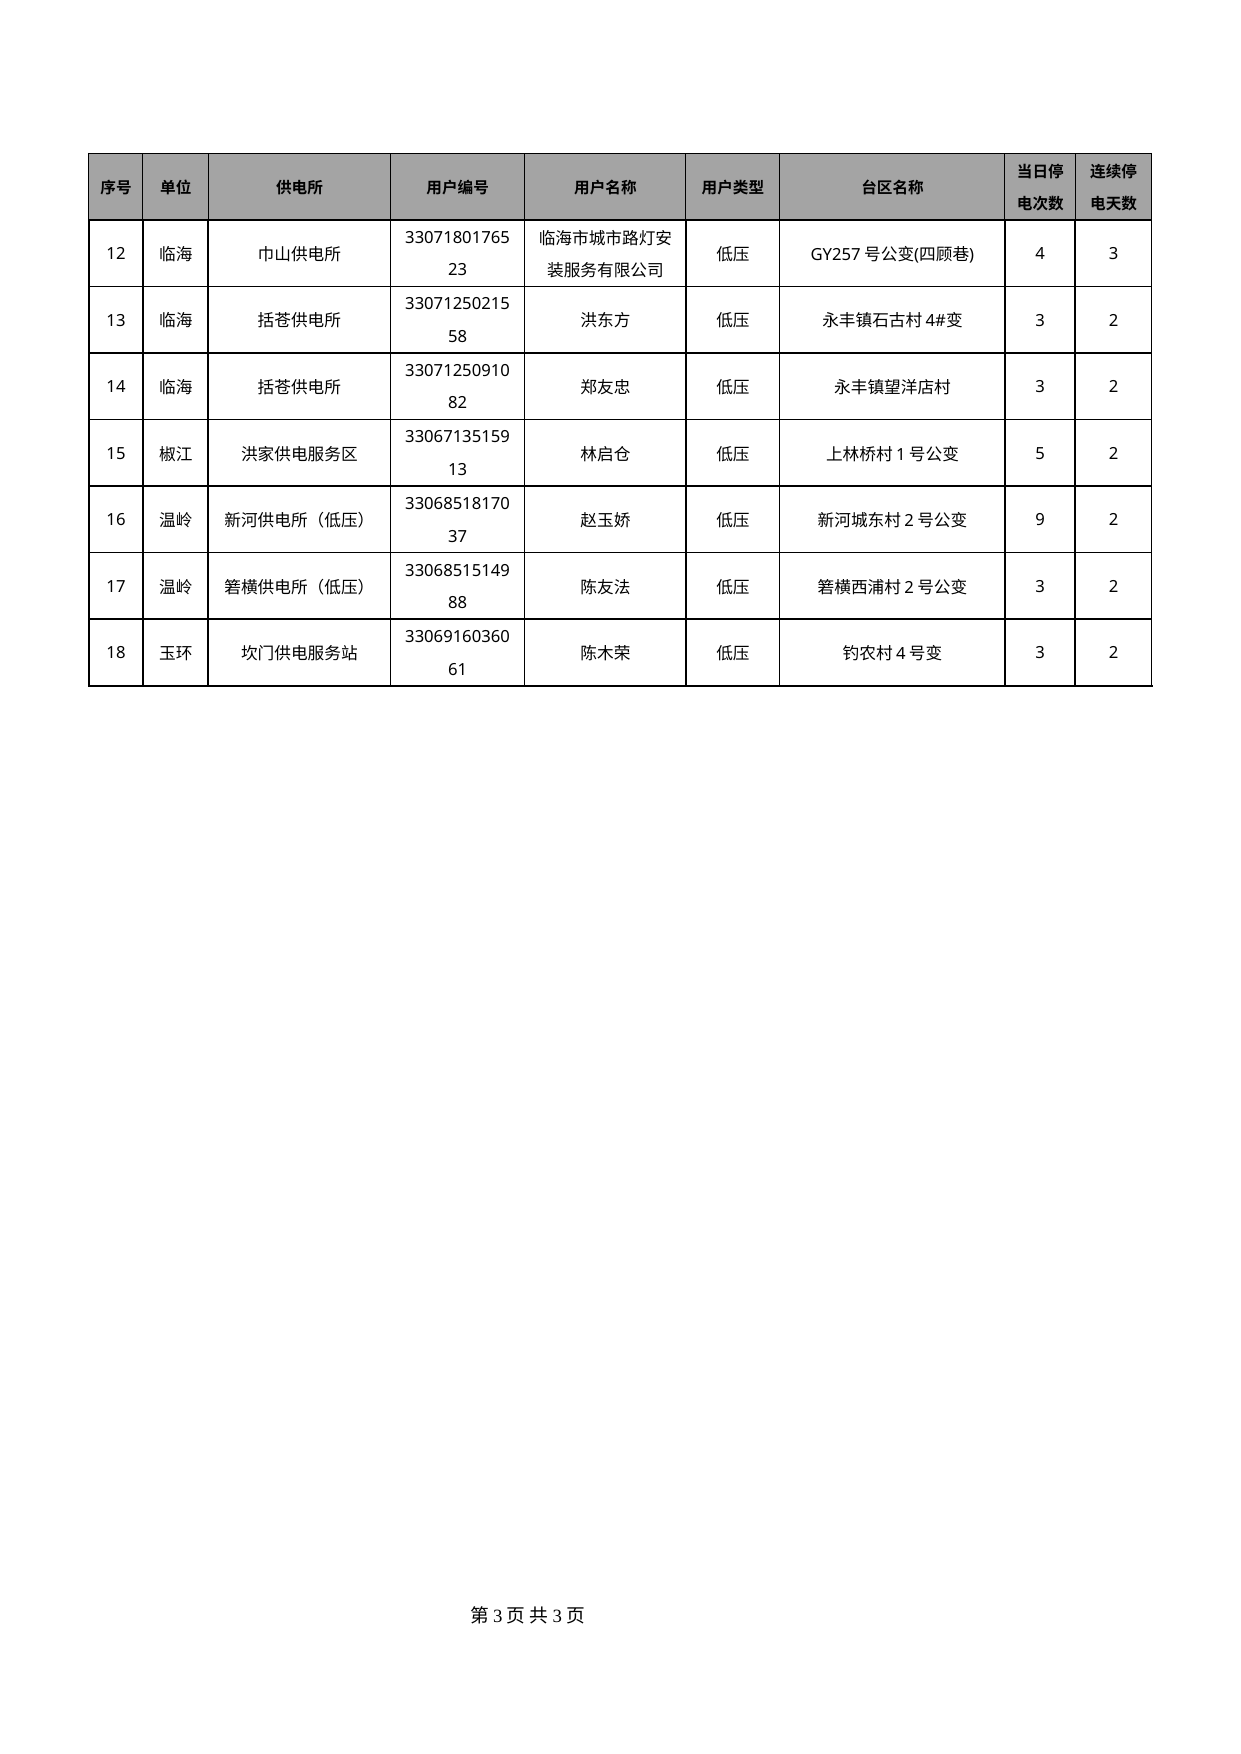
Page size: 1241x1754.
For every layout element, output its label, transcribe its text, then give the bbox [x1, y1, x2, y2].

table_cell 括苍供电所 [209, 287, 390, 352]
table_header 台区名称 [780, 154, 1004, 219]
table_header 连续停电天数 [1076, 154, 1151, 219]
table_cell 临海 [144, 354, 207, 419]
table_cell 低压 [687, 620, 779, 685]
table_cell 9 [1006, 487, 1074, 552]
table_cell 箬横供电所（低压） [209, 553, 390, 618]
table_header 当日停电次数 [1005, 154, 1075, 219]
table_cell 新河城东村2号公变 [780, 487, 1004, 552]
table_cell 2 [1076, 553, 1151, 618]
table_cell 2 [1076, 354, 1151, 419]
table_header 序号 [89, 154, 142, 219]
table_cell 15 [90, 420, 142, 485]
table_cell 3306713515913 [391, 420, 524, 485]
table_cell 低压 [687, 221, 779, 286]
table_cell 2 [1076, 487, 1151, 552]
table_cell 临海 [144, 287, 207, 352]
table_cell 低压 [687, 487, 779, 552]
table_cell 低压 [687, 354, 779, 419]
table_cell 18 [90, 620, 142, 685]
table_header 用户名称 [525, 154, 685, 219]
table_cell 低压 [687, 553, 779, 618]
table_cell 郑友忠 [525, 354, 685, 419]
table_cell 洪东方 [525, 287, 685, 352]
table_cell 温岭 [144, 553, 207, 618]
table_header 供电所 [209, 154, 390, 219]
table_cell 3 [1076, 221, 1151, 286]
table_cell 椒江 [144, 420, 207, 485]
table_cell 低压 [687, 420, 779, 485]
table_header 单位 [143, 154, 208, 219]
table_cell 3 [1006, 553, 1074, 618]
table_cell 3306851817037 [391, 487, 524, 552]
table_header 用户编号 [391, 154, 524, 219]
table_cell 低压 [687, 287, 779, 352]
table_cell 3307180176523 [391, 221, 524, 286]
table_cell 坎门供电服务站 [209, 620, 390, 685]
table_cell 临海 [144, 221, 207, 286]
table_cell 2 [1076, 420, 1151, 485]
table_cell 16 [90, 487, 142, 552]
table_cell 临海市城市路灯安装服务有限公司 [525, 221, 685, 286]
table_cell 温岭 [144, 487, 207, 552]
table_cell 林启仓 [525, 420, 685, 485]
table_cell 上林桥村1号公变 [780, 420, 1004, 485]
table_cell 2 [1076, 287, 1151, 352]
table_cell 括苍供电所 [209, 354, 390, 419]
table_cell 赵玉娇 [525, 487, 685, 552]
table_cell GY257号公变(四顾巷) [780, 221, 1004, 286]
table_cell 洪家供电服务区 [209, 420, 390, 485]
table_cell 箬横西浦村2号公变 [780, 553, 1004, 618]
table_cell 3 [1006, 354, 1074, 419]
table_cell 12 [90, 221, 142, 286]
table_cell 3306916036061 [391, 620, 524, 685]
table_cell 3 [1006, 620, 1074, 685]
table_cell 2 [1076, 620, 1151, 685]
table_cell 永丰镇望洋店村 [780, 354, 1004, 419]
table_cell 3307125091082 [391, 354, 524, 419]
table_cell 陈友法 [525, 553, 685, 618]
table_cell 永丰镇石古村4#变 [780, 287, 1004, 352]
table_cell 14 [90, 354, 142, 419]
table_cell 3 [1006, 287, 1074, 352]
table_cell 4 [1006, 221, 1074, 286]
table_cell 巾山供电所 [209, 221, 390, 286]
table_cell 陈木荣 [525, 620, 685, 685]
table_cell 钓农村4号变 [780, 620, 1004, 685]
table_cell 17 [90, 553, 142, 618]
table_cell 13 [90, 287, 142, 352]
table_cell 5 [1006, 420, 1074, 485]
table_cell 3306851514988 [391, 553, 524, 618]
table_cell 新河供电所（低压） [209, 487, 390, 552]
table_header 用户类型 [686, 154, 779, 219]
table_cell 玉环 [144, 620, 207, 685]
table_cell 3307125021558 [391, 287, 524, 352]
